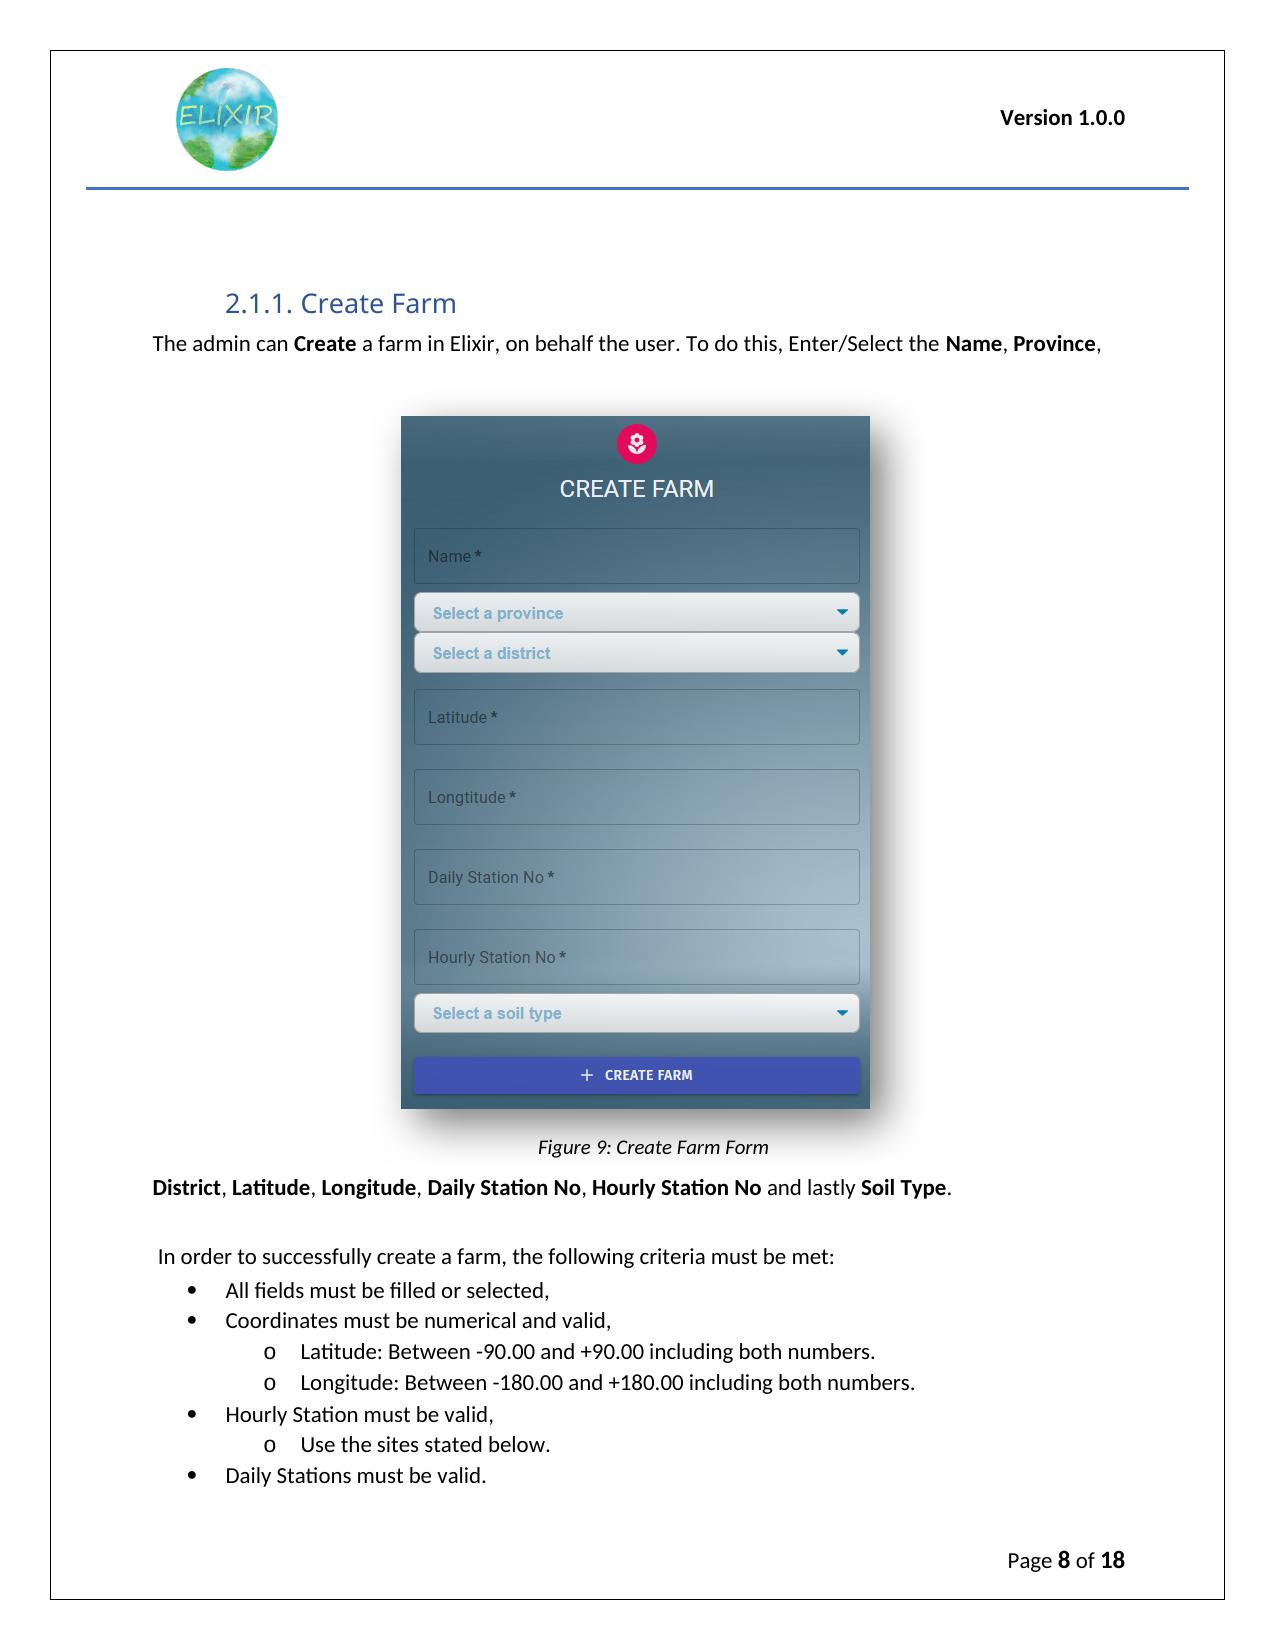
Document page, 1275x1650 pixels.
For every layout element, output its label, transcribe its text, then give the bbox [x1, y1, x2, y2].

picture [176, 68, 278, 171]
picture [401, 416, 870, 1109]
list Longitude: Between -180.00 and +180.00 including both numbers. [263, 1368, 1125, 1397]
list Coordinates must be numerical and valid, [188, 1307, 1125, 1334]
text In order to successfully create a farm, the following criteria must be met: [152, 1242, 1125, 1270]
list Hourly Station must be valid, [188, 1400, 1125, 1428]
list Use the sites stated below. [263, 1430, 1125, 1459]
list Latitude: Between -90.00 and +90.00 including both numbers. [263, 1337, 1125, 1366]
list Daily Stations must be valid. [188, 1461, 1125, 1489]
subtitle Create Farm [225, 285, 1125, 322]
list All fields must be filled or selected, [188, 1276, 1125, 1304]
